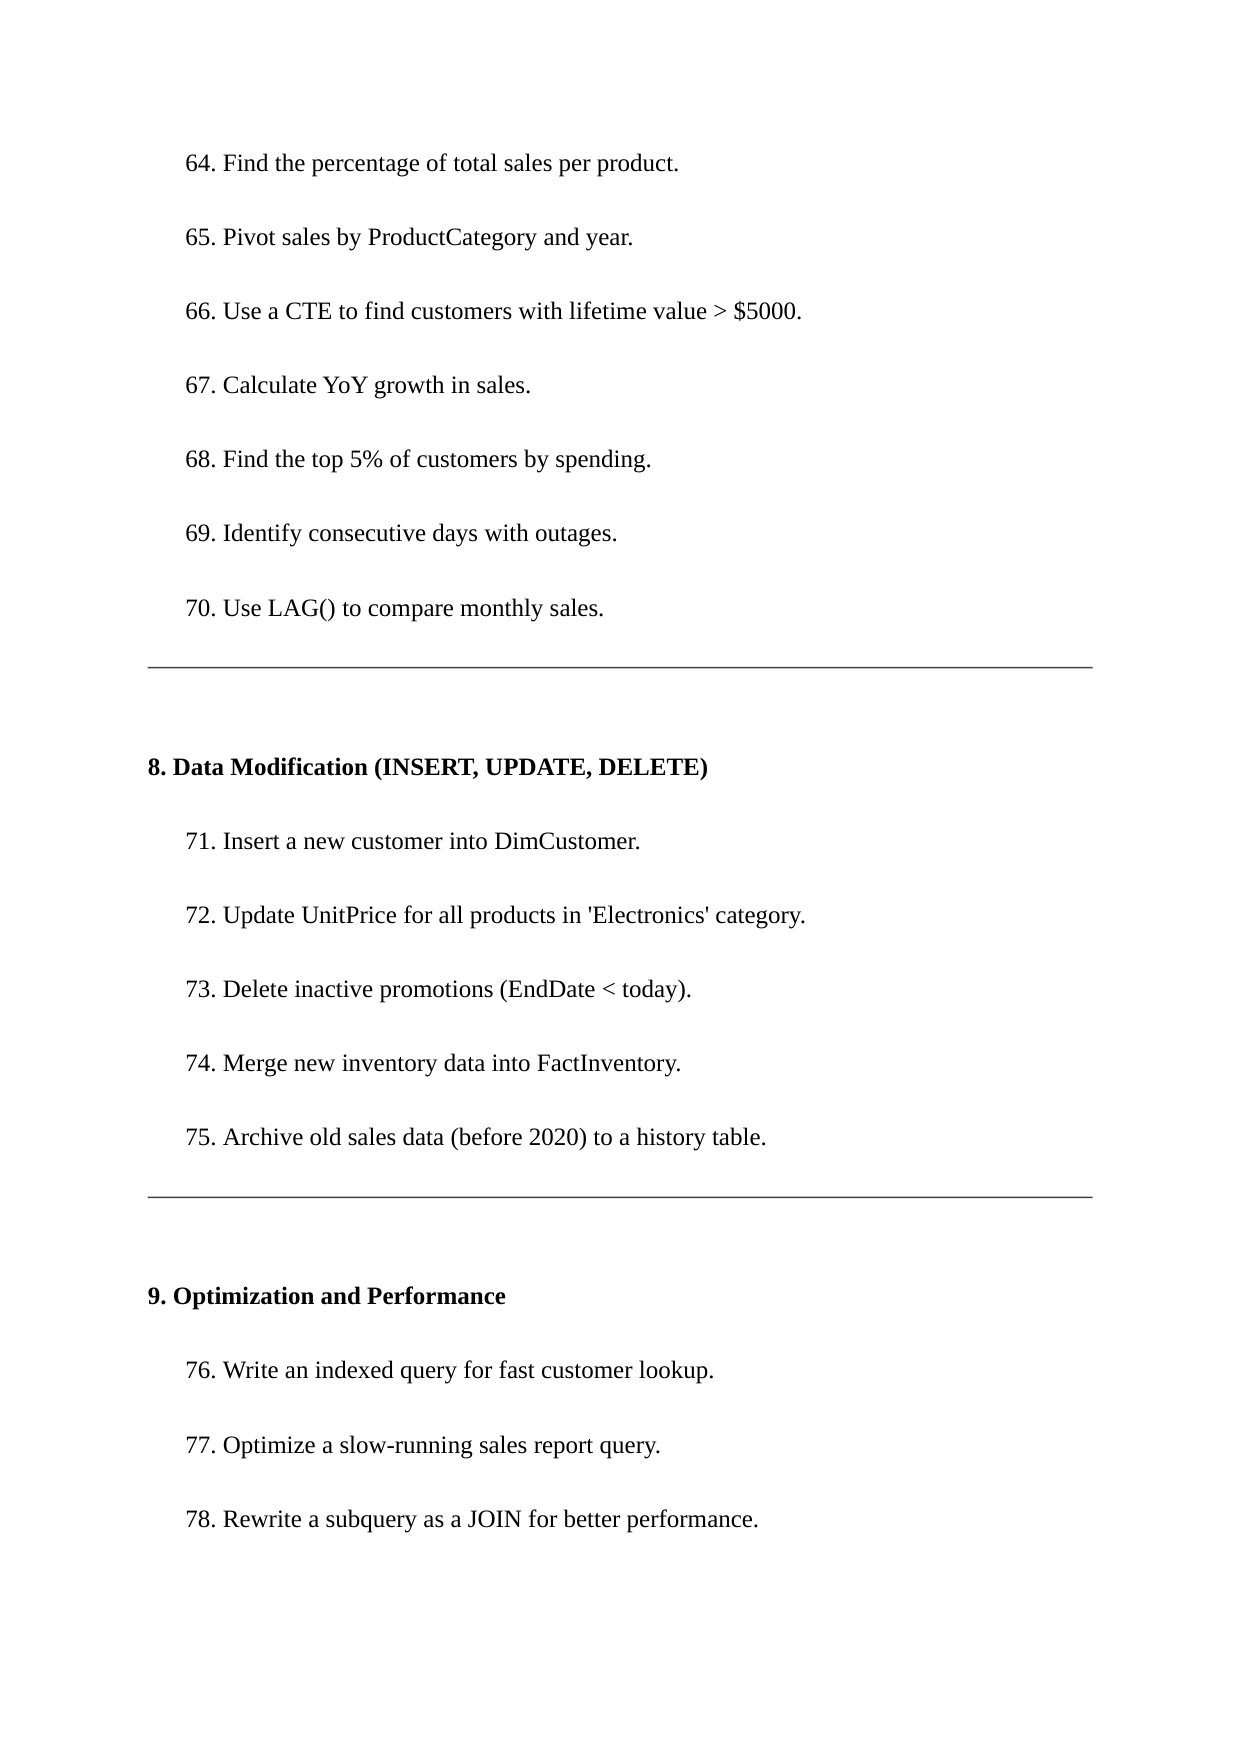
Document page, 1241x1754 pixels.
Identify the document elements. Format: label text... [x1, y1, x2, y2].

list Calculate YoY growth in sales. [185, 370, 1093, 399]
list Insert a new customer into DimCustomer. [185, 826, 1093, 854]
list Find the percentage of total sales per product. [185, 148, 1093, 176]
list Merge new inventory data into FactInventory. [185, 1048, 1093, 1077]
list Rewrite a subquery as a JOIN for better performance. [185, 1504, 1093, 1533]
list Use LAG() to compare monthly sales. [185, 593, 1093, 621]
list Write an indexed query for fast customer lookup. [185, 1356, 1093, 1384]
list Pivot sales by ProductCategory and year. [185, 222, 1093, 251]
list Identify consecutive days with outages. [185, 518, 1093, 547]
list Optimize a slow-running sales report query. [185, 1430, 1093, 1458]
text 8. Data Modification (INSERT, UPDATE, DELETE) [148, 752, 1093, 780]
list Update UnitPrice for all products in 'Electronics' category. [185, 900, 1093, 929]
list Archive old sales data (before 2020) to a history table. [185, 1122, 1093, 1151]
text 9. Optimization and Performance [148, 1281, 1093, 1310]
list Delete inactive promotions (EndDate < today). [185, 974, 1093, 1003]
list Find the top 5% of customers by spending. [185, 444, 1093, 473]
list Use a CTE to find customers with lifetime value > $5000. [185, 296, 1093, 325]
